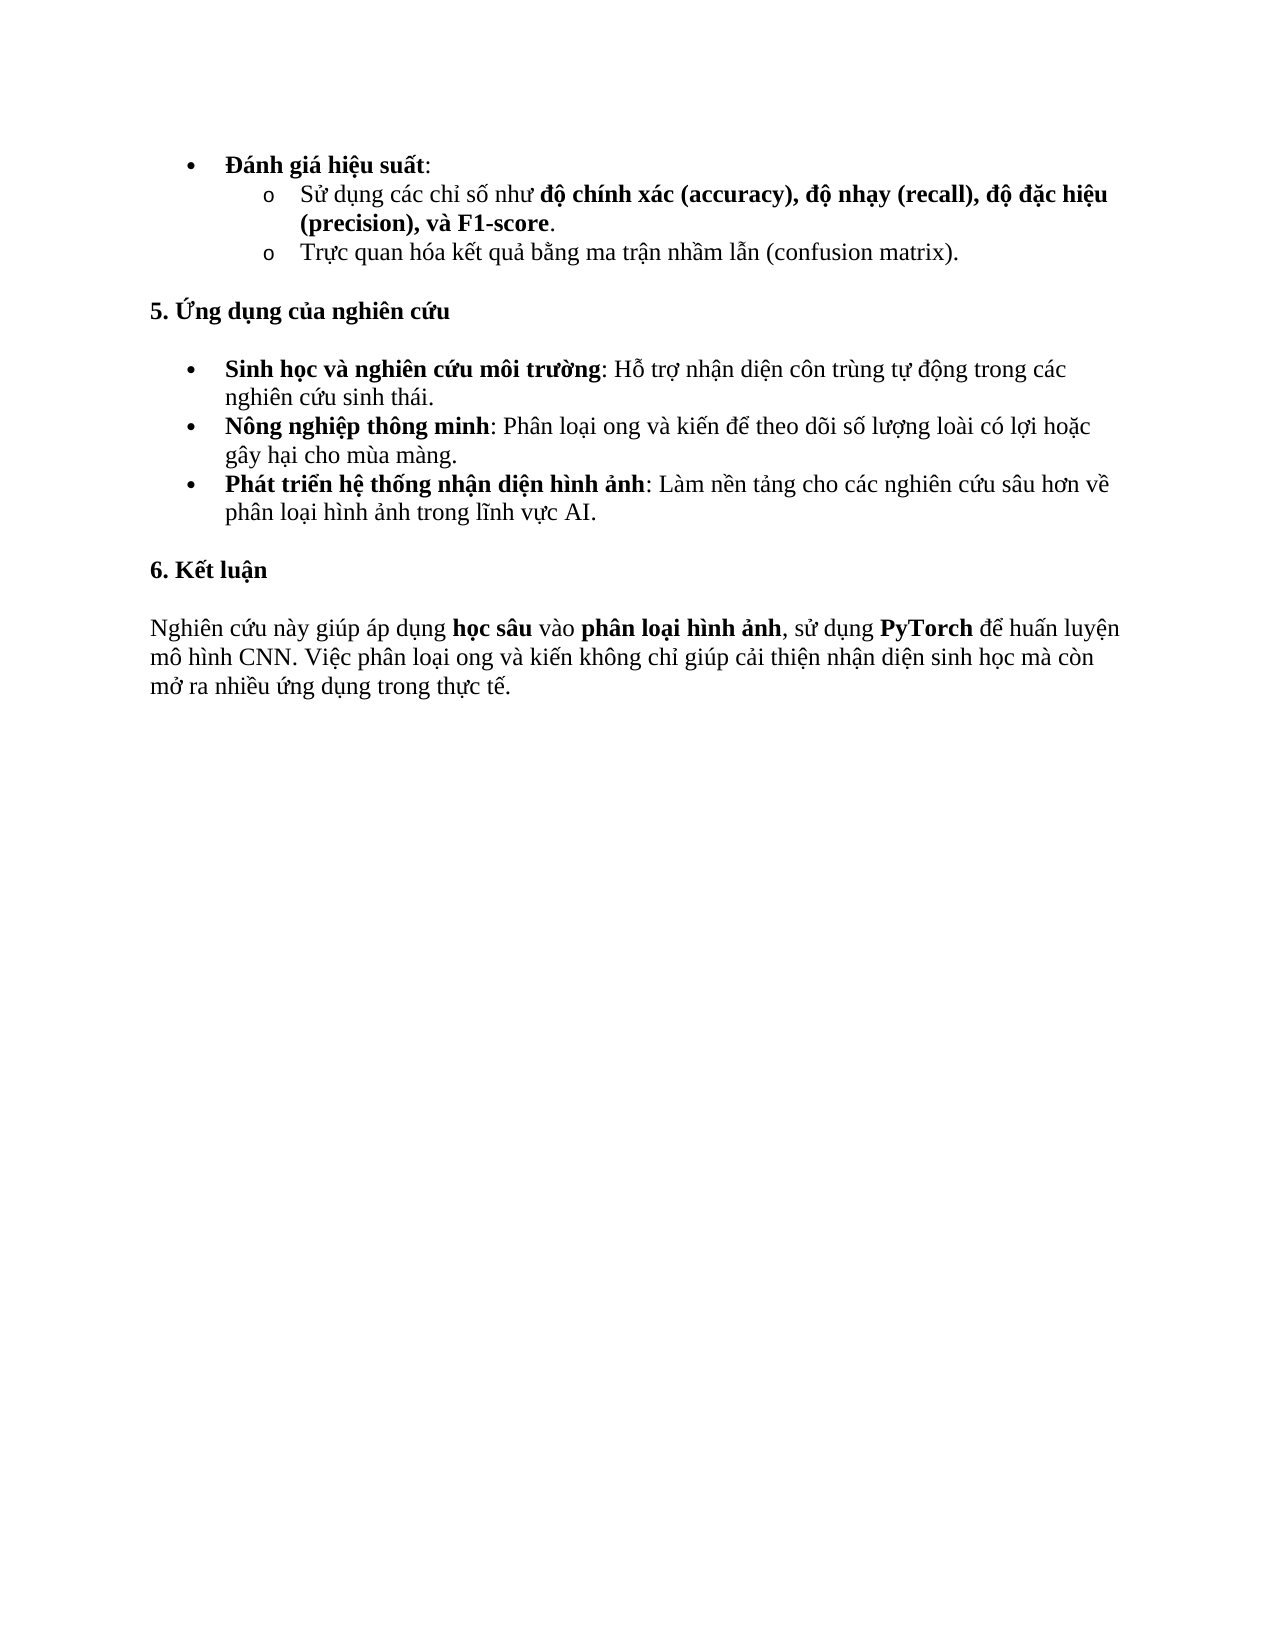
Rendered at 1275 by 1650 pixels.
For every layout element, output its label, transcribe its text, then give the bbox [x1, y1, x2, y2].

list Sử dụng các chỉ số như độ chính xác (accuracy), độ nhạy (recall), độ đặc hiệu (precision), và F1-score. [262, 179, 1125, 237]
list Sinh học và nghiên cứu môi trường: Hỗ trợ nhận diện côn trùng tự động trong các nghiên cứu sinh thái. [187, 354, 1125, 411]
text 5. Ứng dụng của nghiên cứu [150, 296, 1125, 324]
list Nông nghiệp thông minh: Phân loại ong và kiến để theo dõi số lượng loài có lợi hoặc gây hại cho mùa màng. [187, 411, 1125, 469]
text Nghiên cứu này giúp áp dụng học sâu vào phân loại hình ảnh, sử dụng PyTorch để huấn luyện mô hình CNN. Việc phân loại ong và kiến không chỉ giúp cải thiện nhận diện sinh học mà còn mở ra nhiều ứng dụng trong thực tế. [150, 613, 1125, 699]
list Trực quan hóa kết quả bằng ma trận nhầm lẫn (confusion matrix). [262, 237, 1125, 267]
list Phát triển hệ thống nhận diện hình ảnh: Làm nền tảng cho các nghiên cứu sâu hơn về phân loại hình ảnh trong lĩnh vực AI. [187, 469, 1125, 526]
list Đánh giá hiệu suất: [187, 150, 1125, 179]
text 6. Kết luận [150, 555, 1125, 584]
